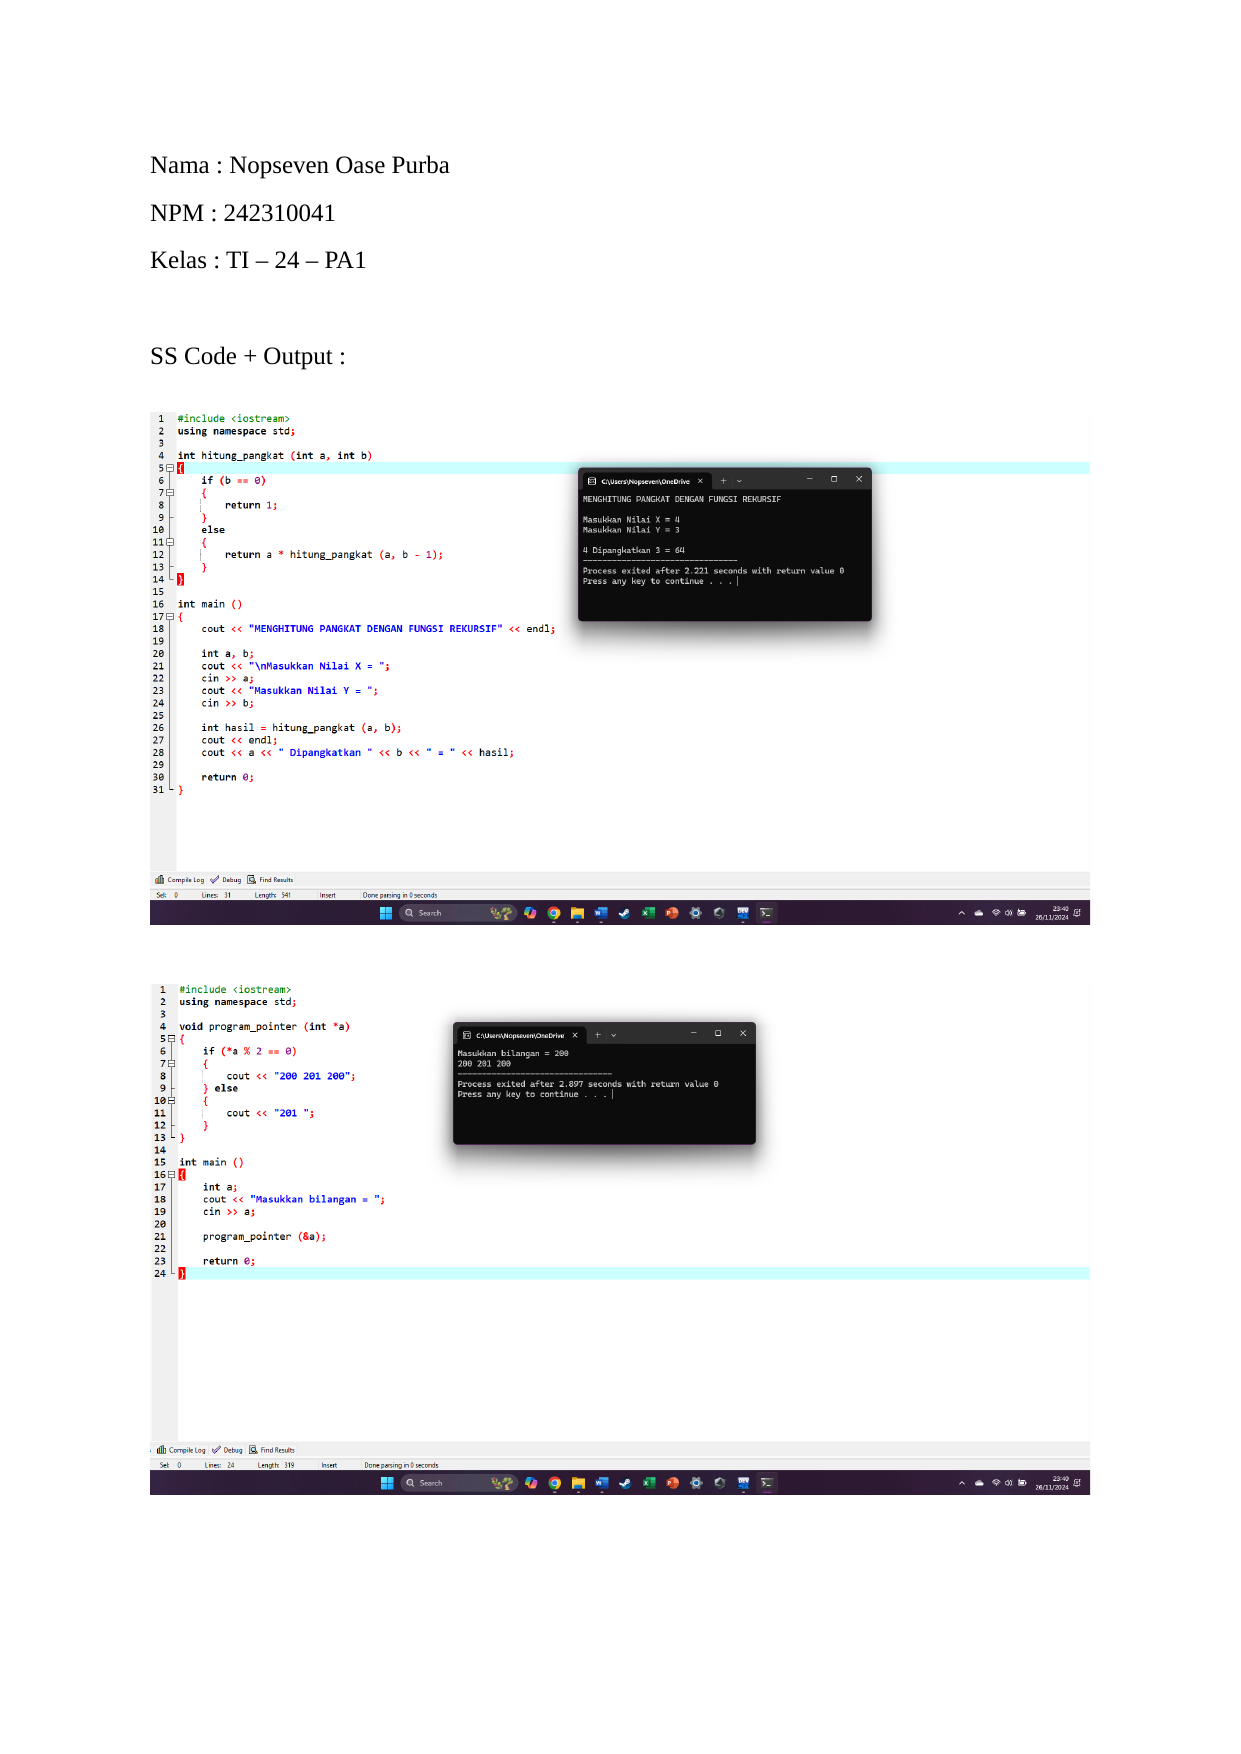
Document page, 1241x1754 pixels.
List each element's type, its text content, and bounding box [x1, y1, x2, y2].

text Kelas : TI – 24 – PA1 [150, 245, 1090, 274]
text SS Code + Output : [150, 341, 1090, 369]
text NPM : 242310041 [150, 198, 1090, 226]
text Nama : Nopseven Oase Purba [150, 150, 1090, 179]
picture [150, 412, 1091, 925]
picture [150, 984, 1091, 1495]
